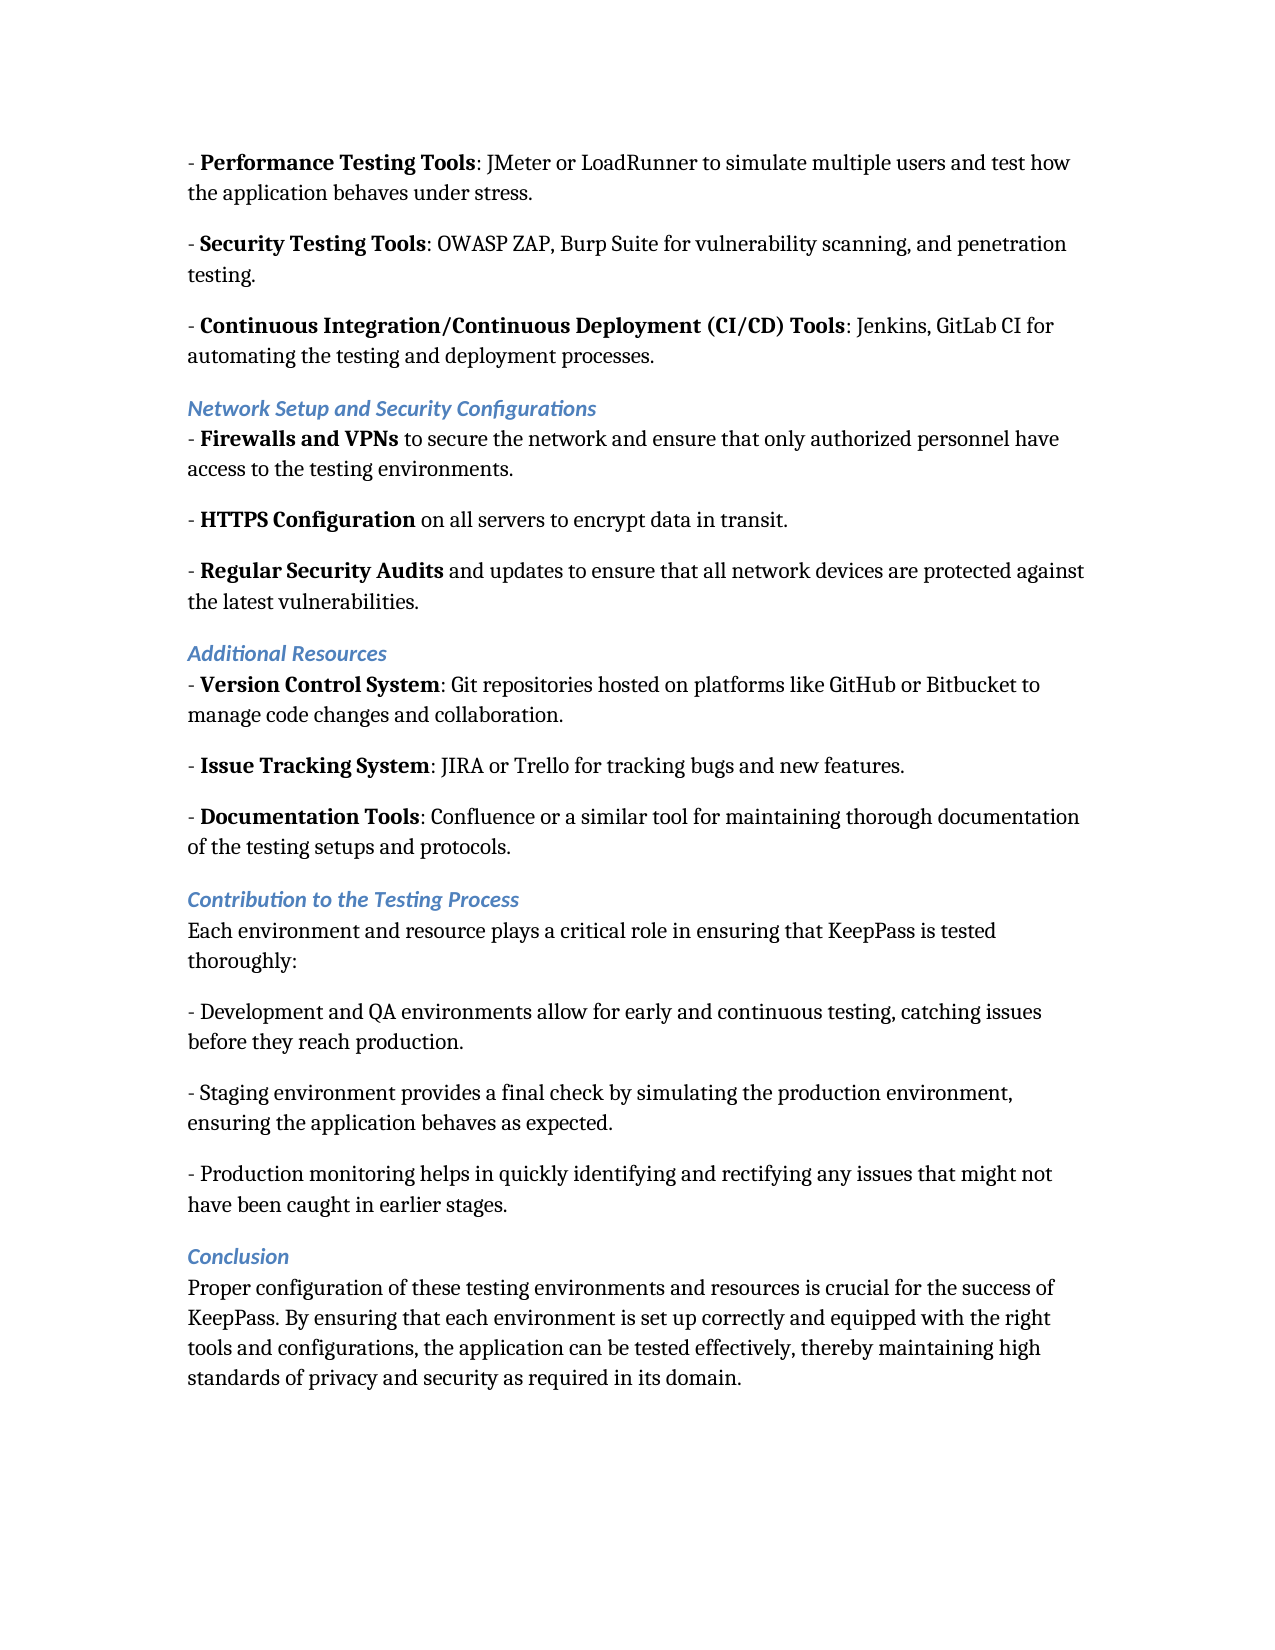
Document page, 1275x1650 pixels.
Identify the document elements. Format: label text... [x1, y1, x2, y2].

text Proper configuration of these testing environments and resources is crucial for the success of KeepPass. By ensuring that each environment is set up correctly and equipped with the right tools and configurations, the application can be tested effectively, thereby maintaining high standards of privacy and security as required in its domain. [187, 1274, 1087, 1392]
text - HTTPS Configuration on all servers to encrypt data in transit. [187, 507, 1087, 533]
subtitle Contribution to the Testing Process [187, 885, 1087, 913]
text - Documentation Tools: Confluence or a similar tool for maintaining thorough documentation of the testing setups and protocols. [187, 804, 1087, 861]
text Each environment and resource plays a critical role in ensuring that KeepPass is tested thoroughly: [187, 917, 1087, 974]
text - Regular Security Audits and updates to ensure that all network devices are protected against the latest vulnerabilities. [187, 558, 1087, 615]
text - Development and QA environments allow for early and continuous testing, catching issues before they reach production. [187, 999, 1087, 1055]
subtitle Additional Resources [187, 639, 1087, 667]
text - Staging environment provides a final check by simulating the production environment, ensuring the application behaves as expected. [187, 1080, 1087, 1136]
text - Production monitoring helps in quickly identifying and rectifying any issues that might not have been caught in earlier stages. [187, 1161, 1087, 1218]
text - Firewalls and VPNs to secure the network and ensure that only authorized personnel have access to the testing environments. [187, 426, 1087, 482]
text - Version Control System: Git repositories hosted on platforms like GitHub or Bitbucket to manage code changes and collaboration. [187, 672, 1087, 728]
text - Security Testing Tools: OWASP ZAP, Burp Suite for vulnerability scanning, and penetration testing. [187, 231, 1087, 288]
text - Issue Tracking System: JIRA or Trello for tracking bugs and new features. [187, 753, 1087, 779]
text - Performance Testing Tools: JMeter or LoadRunner to simulate multiple users and test how the application behaves under stress. [187, 150, 1087, 207]
subtitle Conclusion [187, 1242, 1087, 1270]
text - Continuous Integration/Continuous Deployment (CI/CD) Tools: Jenkins, GitLab CI for automating the testing and deployment processes. [187, 312, 1087, 369]
subtitle Network Setup and Security Configurations [187, 394, 1087, 422]
